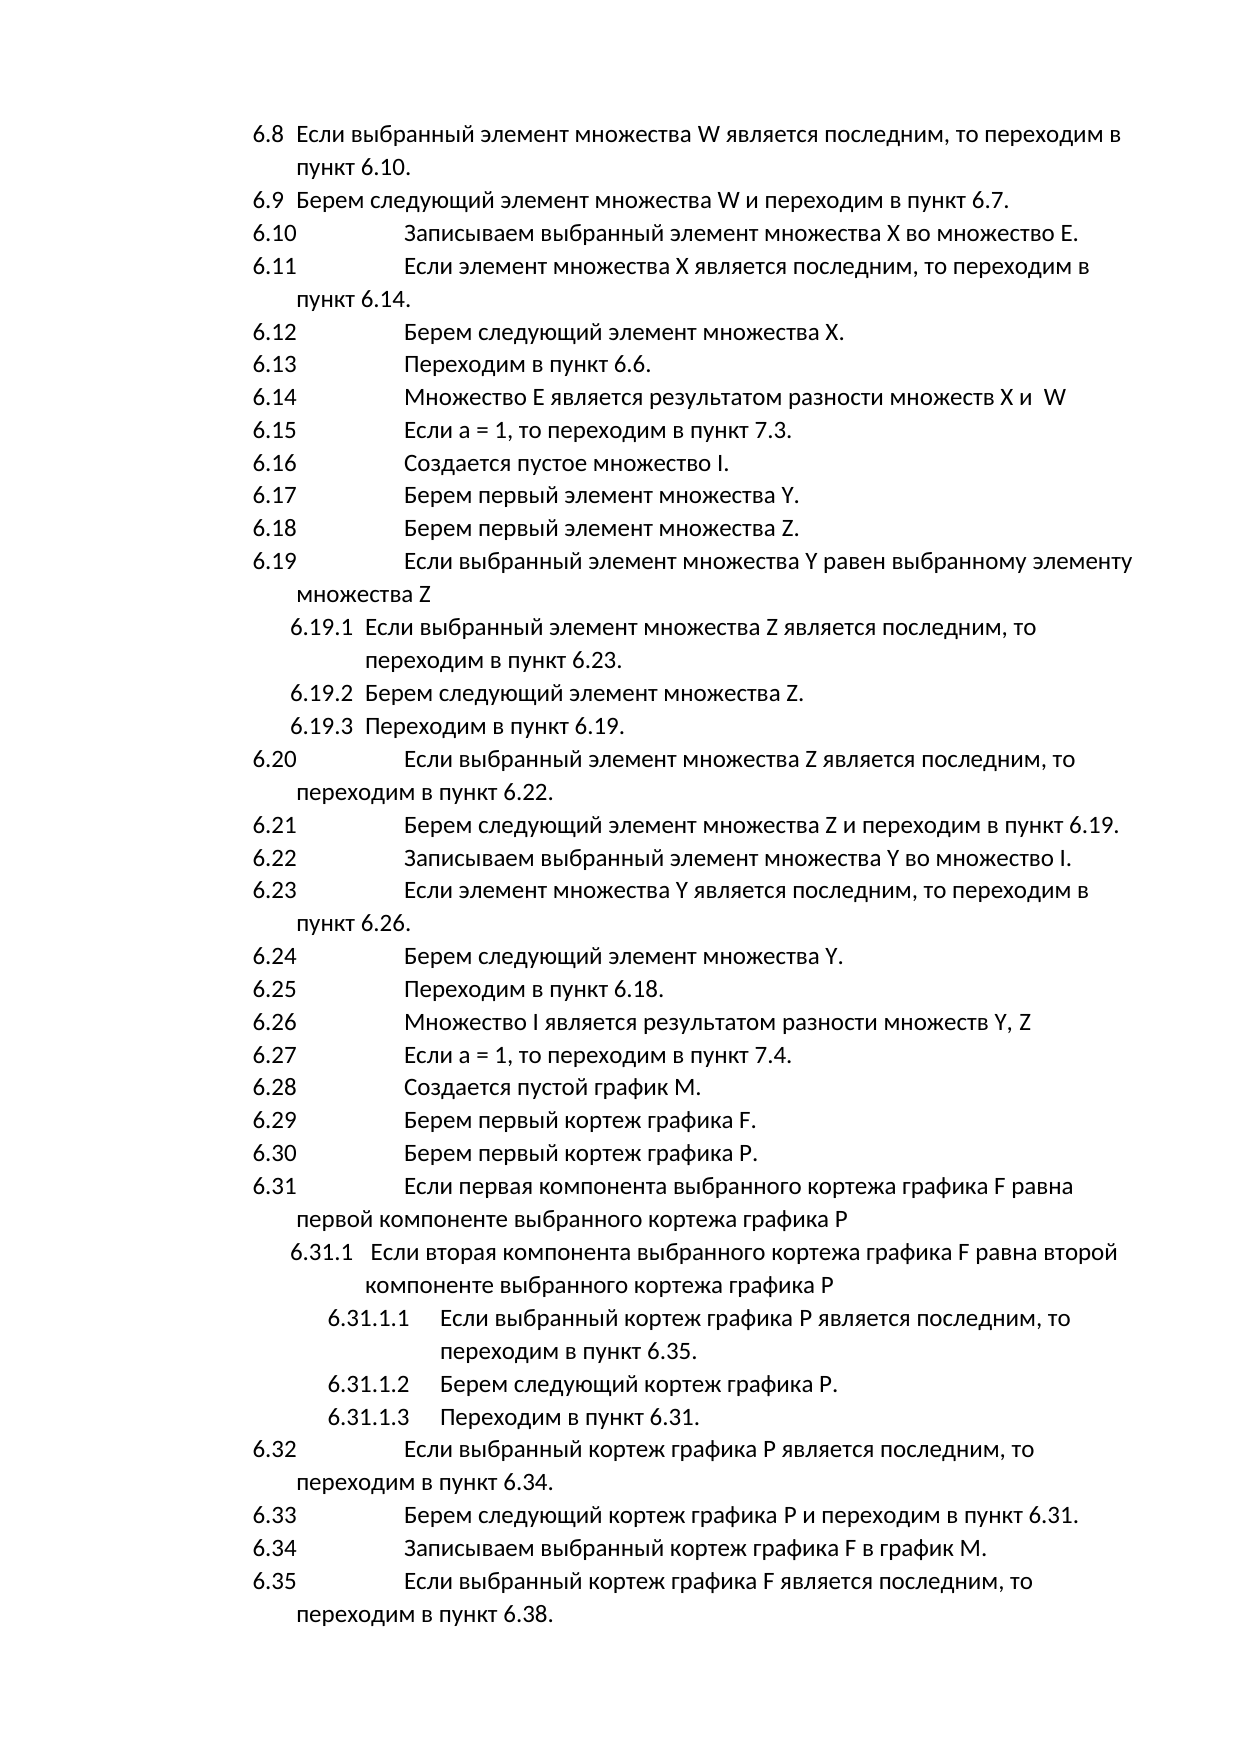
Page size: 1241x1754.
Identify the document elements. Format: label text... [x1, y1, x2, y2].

list Создается пустой график M. [252, 1071, 1152, 1102]
list Берем следующий кортеж графика P и переходим в пункт 6.31. [252, 1499, 1152, 1530]
list Берем первый элемент множества Z. [252, 512, 1152, 543]
list Если элемент множества Y является последним, то переходим в пункт 6.26. [252, 874, 1152, 938]
list Записываем выбранный элемент множества Y во множество I. [252, 842, 1152, 872]
list Если а = 1, то переходим в пункт 7.4. [252, 1039, 1152, 1070]
list Переходим в пункт 6.6. [252, 348, 1152, 379]
list Если выбранный элемент множества W является последним, то переходим в пункт 6.10. [252, 118, 1152, 182]
list Берем следующий элемент множества Y. [252, 940, 1152, 971]
list Множество E является результатом разности множеств X и W [252, 381, 1152, 412]
list Берем следующий кортеж графика P. [327, 1368, 1152, 1398]
list Берем первый элемент множества Y. [252, 479, 1152, 510]
list Если вторая компонента выбранного кортежа графика F равна второй компоненте выбранного кортежа графика P [290, 1236, 1152, 1299]
list Берем следующий элемент множества Z и переходим в пункт 6.19. [252, 809, 1152, 839]
list Переходим в пункт 6.18. [252, 973, 1152, 1004]
list Если первая компонента выбранного кортежа графика F равна первой компоненте выбранного кортежа графика P [252, 1170, 1152, 1234]
list Если выбранный элемент множества Z является последним, то переходим в пункт 6.22. [252, 743, 1152, 806]
list Если выбранный кортеж графика F является последним, то переходим в пункт 6.38. [252, 1565, 1152, 1629]
list Переходим в пункт 6.19. [290, 710, 1152, 741]
list Берем первый кортеж графика P. [252, 1137, 1152, 1168]
list Если выбранный элемент множества Y равен выбранному элементу множества Z [252, 545, 1152, 609]
list Создается пустое множество I. [252, 447, 1152, 477]
list Записываем выбранный элемент множества X во множество E. [252, 217, 1152, 247]
list Множество I является результатом разности множеств Y, Z [252, 1006, 1152, 1037]
list Берем следующий элемент множества X. [252, 316, 1152, 346]
list Берем первый кортеж графика F. [252, 1104, 1152, 1135]
list Если выбранный элемент множества Z является последним, то переходим в пункт 6.23. [290, 611, 1152, 675]
list Записываем выбранный кортеж графика F в график M. [252, 1532, 1152, 1563]
list Если выбранный кортеж графика P является последним, то переходим в пункт 6.34. [252, 1433, 1152, 1497]
list Берем следующий элемент множества Z. [290, 677, 1152, 708]
list Если а = 1, то переходим в пункт 7.3. [252, 414, 1152, 445]
list Берем следующий элемент множества W и переходим в пункт 6.7. [252, 184, 1152, 214]
list Если элемент множества X является последним, то переходим в пункт 6.14. [252, 250, 1152, 313]
list Переходим в пункт 6.31. [327, 1401, 1152, 1431]
list Если выбранный кортеж графика P является последним, то переходим в пункт 6.35. [327, 1302, 1152, 1365]
